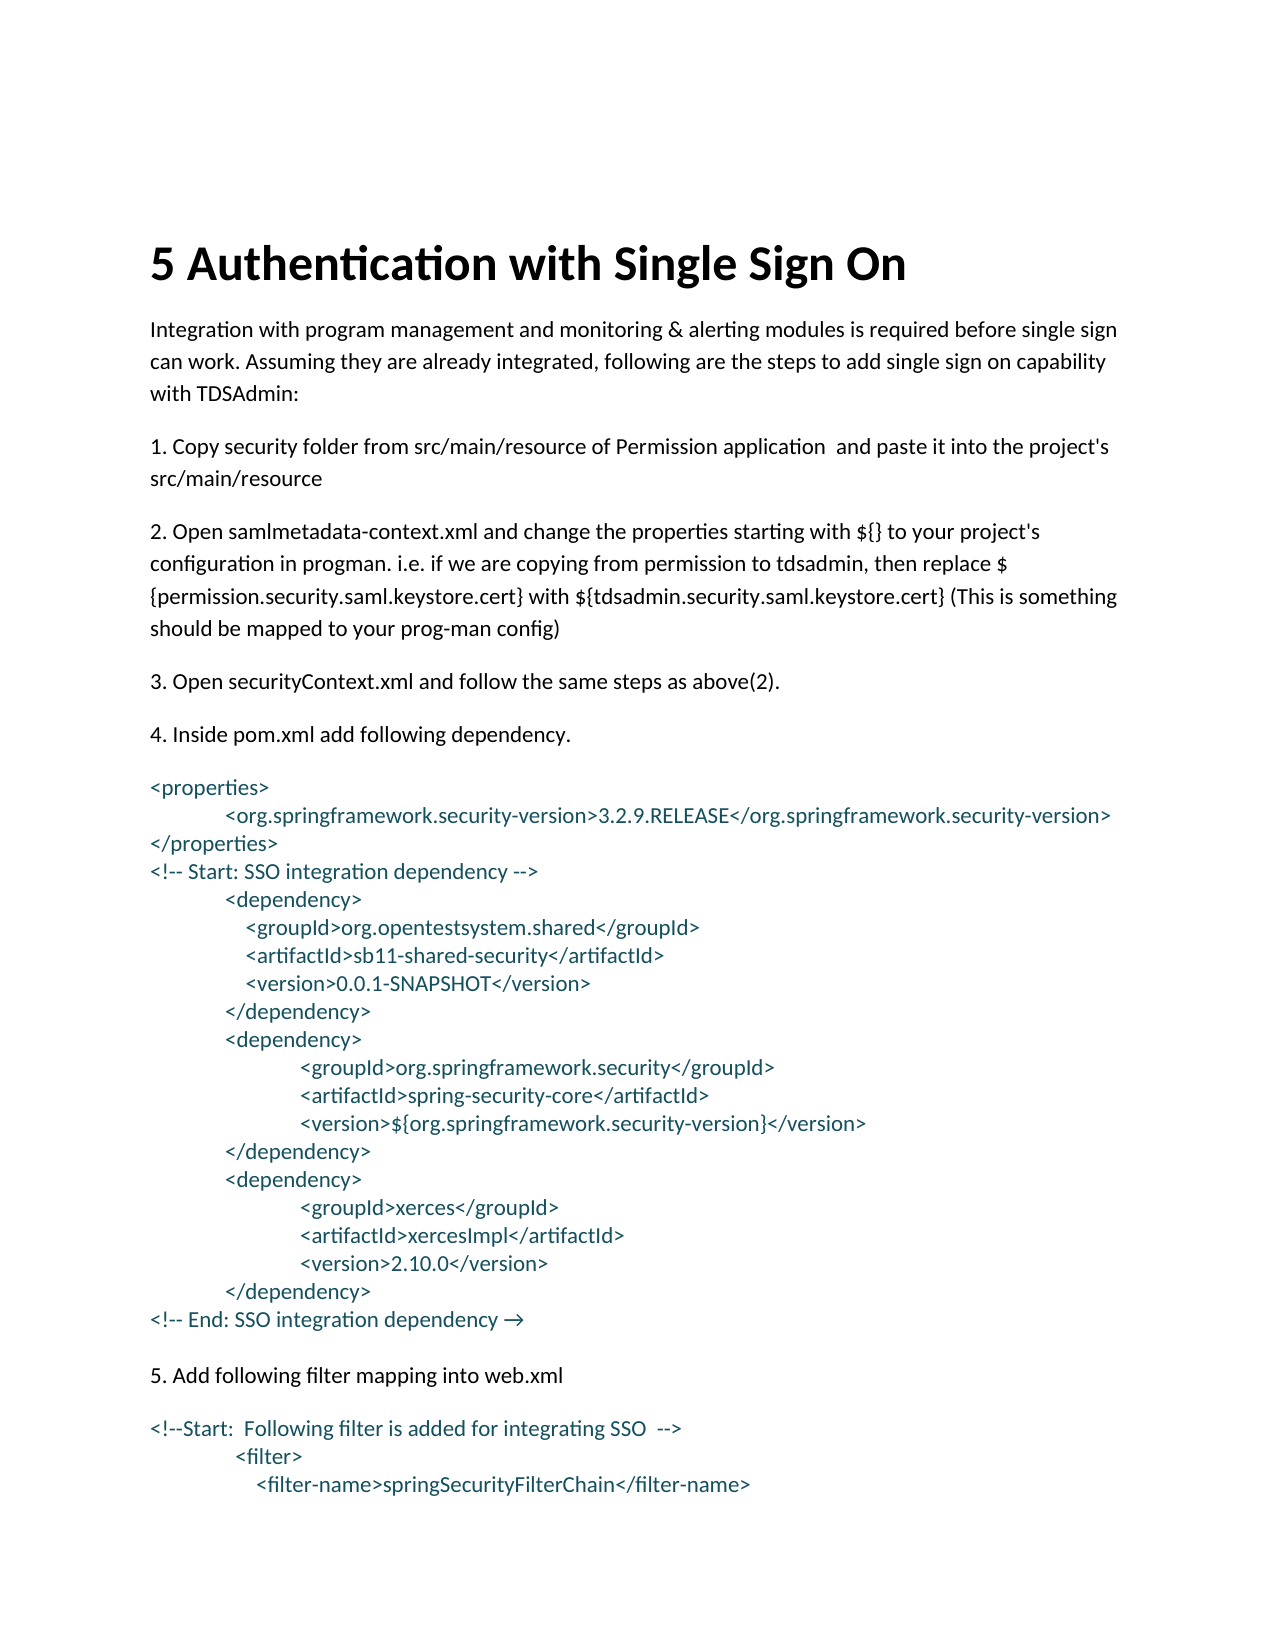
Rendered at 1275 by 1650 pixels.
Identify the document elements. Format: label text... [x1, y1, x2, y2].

text <properties> <org.springframework.security-version>3.2.9.RELEASE</org.springframework.security-version> [150, 773, 1125, 829]
text 2. Open samlmetadata-context.xml and change the properties starting with ${} to your project's configuration in progman. i.e. if we are copying from permission to tdsadmin, then replace ${permission.security.saml.keystore.cert} with ${tdsadmin.security.saml.keystore.cert} (This is something should be mapped to your prog-man config) [150, 517, 1125, 642]
text 3. Open securityContext.xml and follow the same steps as above(2). [150, 667, 1125, 695]
subtitle 5 Authentication with Single Sign On [150, 232, 1125, 293]
text <dependency> [150, 885, 1125, 913]
text <!-- End: SSO integration dependency → [150, 1305, 1125, 1333]
text <dependency> [150, 1025, 1125, 1053]
text <version>${org.springframework.security-version}</version> [150, 1109, 1125, 1137]
text <artifactId>xercesImpl</artifactId> [150, 1221, 1125, 1249]
text <artifactId>spring-security-core</artifactId> [150, 1081, 1125, 1109]
text </dependency> [150, 997, 1125, 1025]
text <version>2.10.0</version> [150, 1249, 1125, 1277]
text </dependency> [150, 1137, 1125, 1165]
text 1. Copy security folder from src/main/resource of Permission application and paste it into the project's src/main/resource [150, 432, 1125, 492]
text </properties> [150, 829, 1125, 857]
text <filter-name>springSecurityFilterChain</filter-name> [150, 1471, 1125, 1498]
text <groupId>xerces</groupId> [150, 1193, 1125, 1221]
text <groupId>org.springframework.security</groupId> [150, 1053, 1125, 1081]
text <artifactId>sb11-shared-security</artifactId> [150, 941, 1125, 969]
text <!-- Start: SSO integration dependency --> [150, 857, 1125, 885]
text <groupId>org.opentestsystem.shared</groupId> [150, 913, 1125, 941]
text <!--Start: Following filter is added for integrating SSO --> [150, 1414, 1125, 1442]
text <dependency> [150, 1165, 1125, 1193]
text </dependency> [150, 1277, 1125, 1305]
text 4. Inside pom.xml add following dependency. [150, 720, 1125, 748]
text <filter> [150, 1442, 1125, 1471]
text 5. Add following filter mapping into web.xml [150, 1361, 1125, 1389]
text Integration with program management and monitoring & alerting modules is required before single sign can work. Assuming they are already integrated, following are the steps to add single sign on capability with TDSAdmin: [150, 315, 1125, 407]
text <version>0.0.1-SNAPSHOT</version> [150, 969, 1125, 997]
